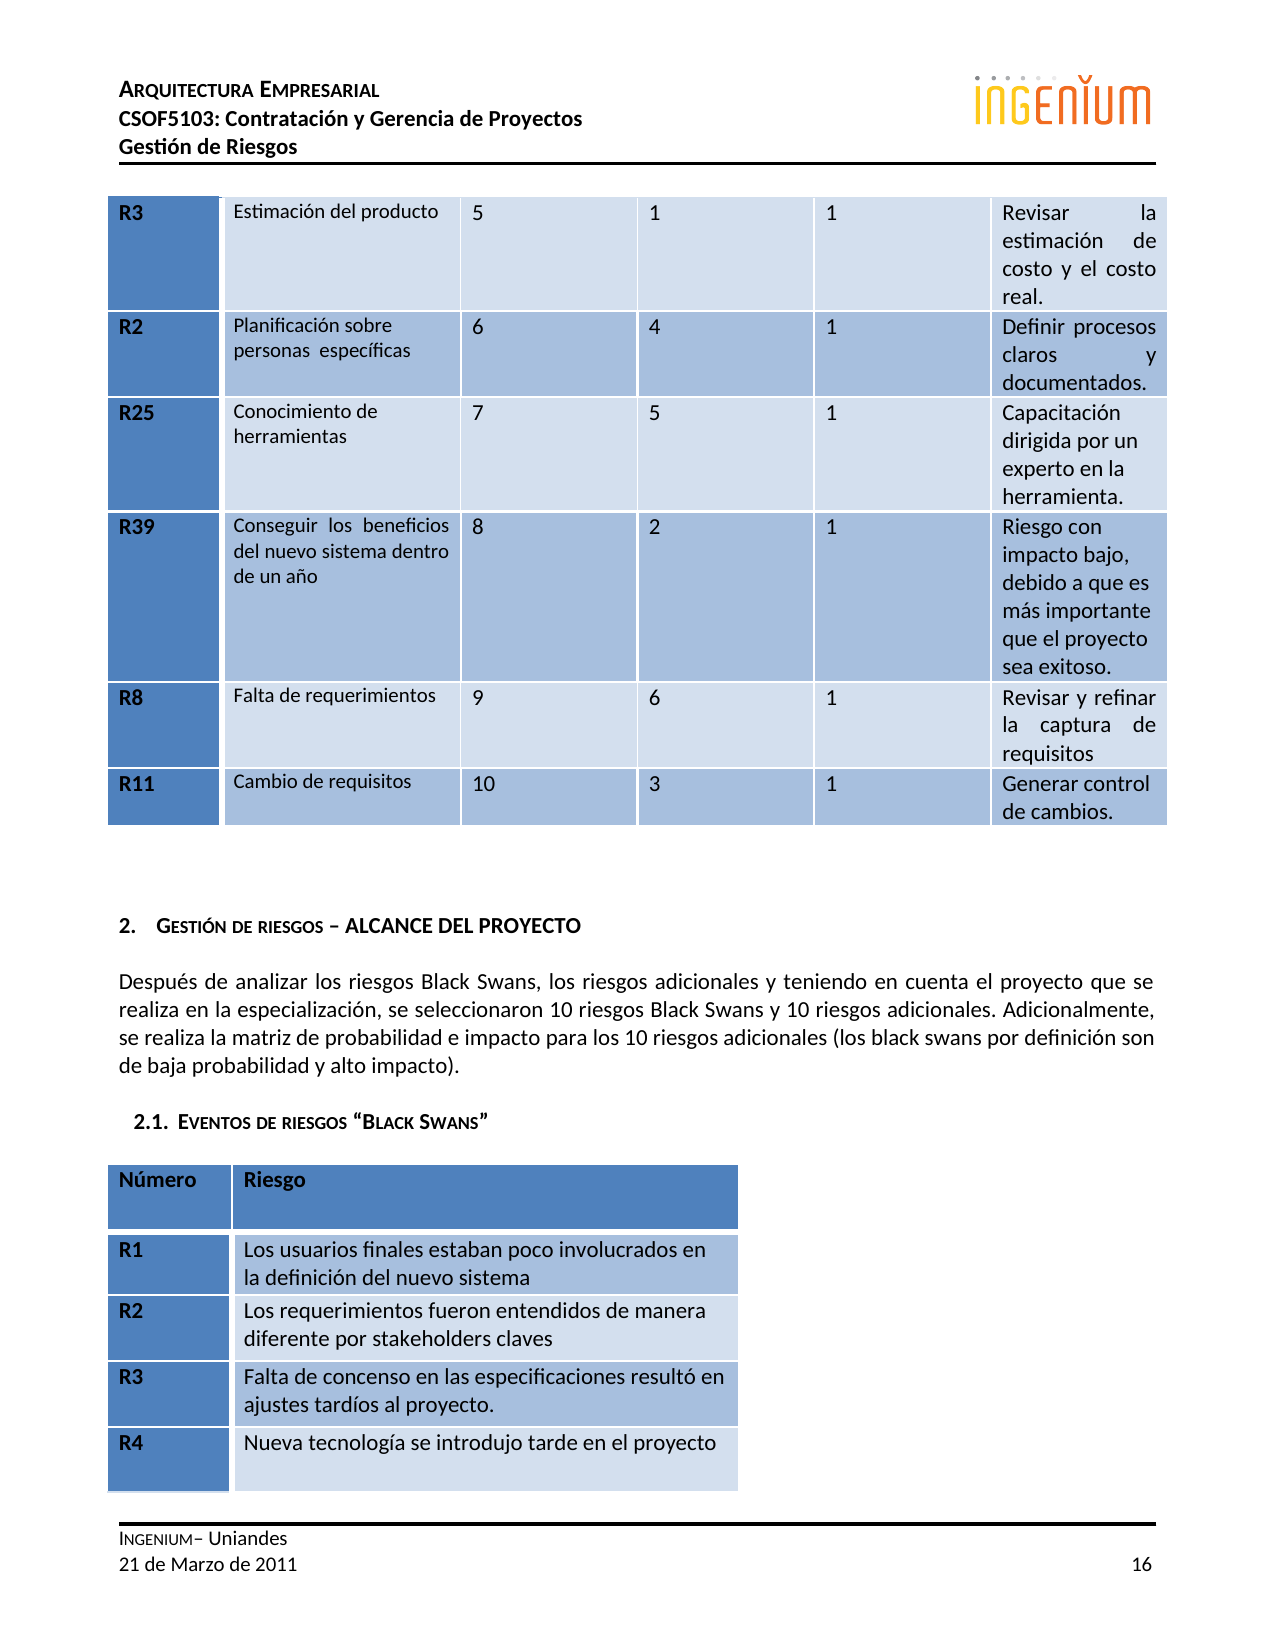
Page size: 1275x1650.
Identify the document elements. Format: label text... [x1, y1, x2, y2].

table_cell Planificación sobre personas específicas [225, 312, 460, 396]
table_cell Los requerimientos fueron entendidos de manera diferente por stakeholders claves [235, 1296, 738, 1360]
table_cell R11 [108, 769, 219, 825]
table_cell 9 [461, 683, 637, 767]
table_cell 1 [815, 398, 990, 510]
table_cell Conseguir los beneficios del nuevo sistema dentro de un año [225, 513, 460, 681]
table_cell 6 [638, 683, 813, 767]
table_cell Revisar y refinar la captura de requisitos [992, 683, 1167, 767]
table_header Número [108, 1165, 231, 1229]
table_cell 5 [461, 197, 637, 310]
table_cell 1 [815, 312, 990, 396]
table_cell Nueva tecnología se introdujo tarde en el proyecto [235, 1428, 738, 1491]
table_cell Generar control de cambios. [992, 769, 1167, 825]
table_cell 5 [638, 398, 813, 510]
table_cell Capacitación dirigida por un experto en la herramienta. [992, 398, 1167, 510]
table_cell Revisar la estimación de costo y el costo real. [992, 197, 1167, 310]
list Eventos de riesgos “Black Swans” [133, 1107, 1156, 1135]
table_cell 7 [461, 398, 637, 510]
table_cell 1 [815, 513, 990, 681]
table_cell 3 [639, 769, 813, 825]
table_cell 1 [638, 197, 814, 310]
list Gestión de riesgos – ALCANCE DEL PROYECTO [118, 911, 1156, 939]
table_cell Estimación del producto [225, 197, 460, 310]
table_cell Falta de concenso en las especificaciones resultó en ajustes tardíos al proyecto. [235, 1362, 738, 1426]
table_cell R8 [108, 683, 219, 767]
table_cell Conocimiento de herramientas [225, 398, 460, 510]
table_cell 1 [815, 683, 990, 767]
table_cell 2 [639, 513, 813, 681]
table_cell 1 [815, 769, 990, 825]
table_cell Cambio de requisitos [225, 769, 460, 825]
table_cell R3 [108, 196, 222, 310]
table_cell Riesgo con impacto bajo, debido a que es más importante que el proyecto sea exitoso. [992, 513, 1167, 681]
table_cell Los usuarios finales estaban poco involucrados en la definición del nuevo sistema [235, 1235, 738, 1294]
table_cell 1 [815, 197, 991, 310]
table_cell 8 [462, 513, 636, 681]
table_header Riesgo [233, 1165, 738, 1229]
table_cell 6 [462, 312, 636, 396]
table_cell 4 [639, 312, 813, 396]
table_cell R25 [108, 398, 219, 510]
table_cell Falta de requerimientos [225, 683, 460, 767]
table_cell Definir procesos claros y documentados. [992, 312, 1167, 396]
table_cell R3 [108, 1362, 229, 1426]
text Después de analizar los riesgos Black Swans, los riesgos adicionales y teniendo en cuenta el proyecto que se realiza en la especialización, se seleccionaron 10 riesgos Black Swans y 10 riesgos adicionales. Adicionalmente, se realiza la matriz de probabilidad e impacto para los 10 riesgos adicionales (los black swans por definición son de baja probabilidad y alto impacto). [118, 967, 1156, 1079]
table_cell R39 [108, 513, 219, 681]
table_cell 10 [462, 769, 636, 825]
table_cell R2 [108, 1296, 229, 1360]
table_cell R4 [108, 1428, 229, 1491]
table_cell R2 [108, 312, 219, 396]
table_cell R1 [108, 1235, 229, 1294]
picture [975, 75, 1157, 136]
